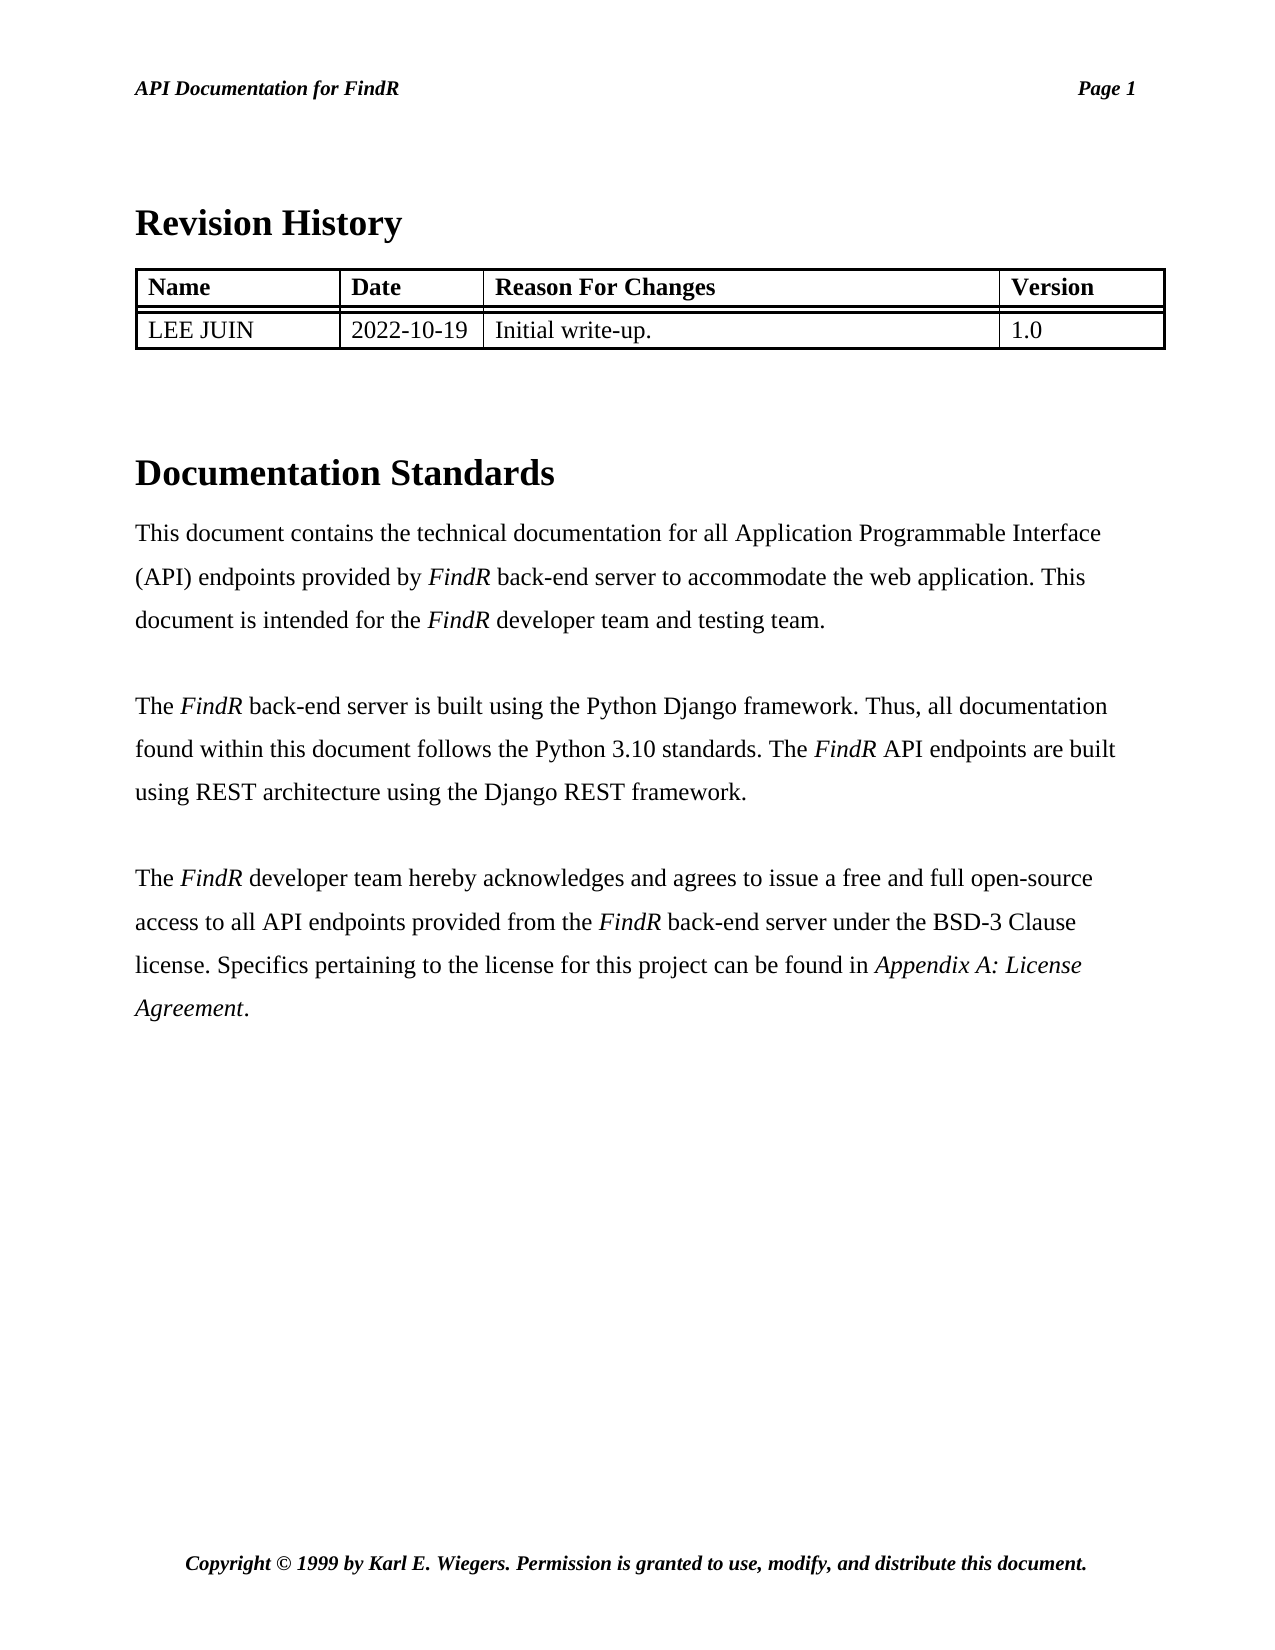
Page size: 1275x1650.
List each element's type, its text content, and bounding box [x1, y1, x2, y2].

table_cell Initial write-up. [484, 314, 999, 347]
table_header Version [1000, 271, 1163, 304]
text The FindR back-end server is built using the Python Django framework. Thus, all documentation found within this document follows the Python 3.10 standards. The FindR API endpoints are built using REST architecture using the Django REST framework. [135, 691, 1140, 806]
subtitle Documentation Standards [135, 450, 1140, 493]
table_header Name [138, 271, 339, 304]
table_cell 1.0 [1000, 314, 1163, 347]
table_cell LEE JUIN [138, 314, 339, 347]
subtitle Revision History [135, 200, 1140, 243]
text The FindR developer team hereby acknowledges and agrees to issue a free and full open-source access to all API endpoints provided from the FindR back-end server under the BSD-3 Clause license. Specifics pertaining to the license for this project can be found in Appendix A: License Agreement. [135, 863, 1140, 1022]
table_header Reason For Changes [484, 271, 999, 304]
table_header Date [341, 271, 483, 304]
text This document contains the technical documentation for all Application Programmable Interface (API) endpoints provided by FindR back-end server to accommodate the web application. This document is intended for the FindR developer team and testing team. [135, 518, 1140, 633]
table_cell 2022-10-19 [341, 314, 483, 347]
